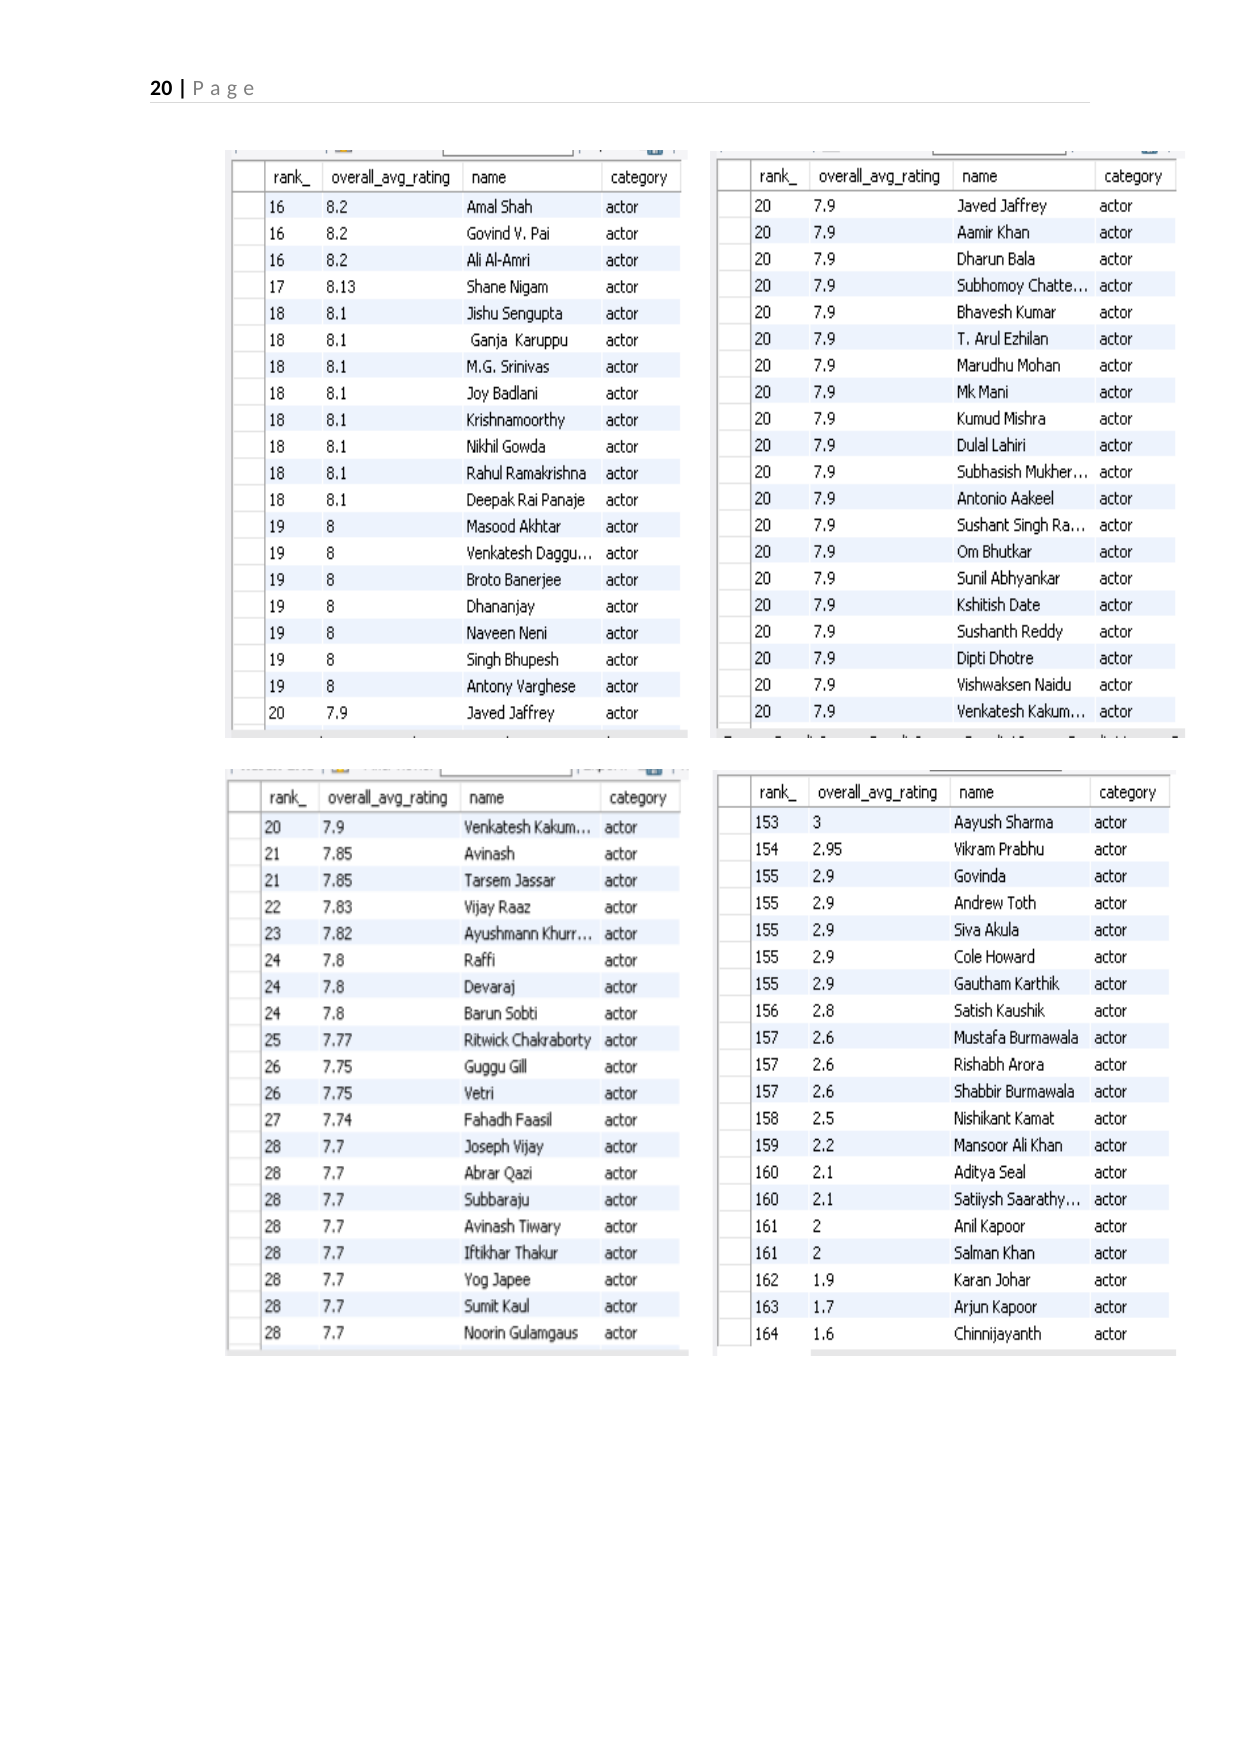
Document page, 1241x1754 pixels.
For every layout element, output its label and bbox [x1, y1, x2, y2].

picture [710, 151, 1185, 738]
picture [712, 770, 1177, 1356]
picture [225, 769, 689, 1356]
picture [225, 150, 688, 738]
